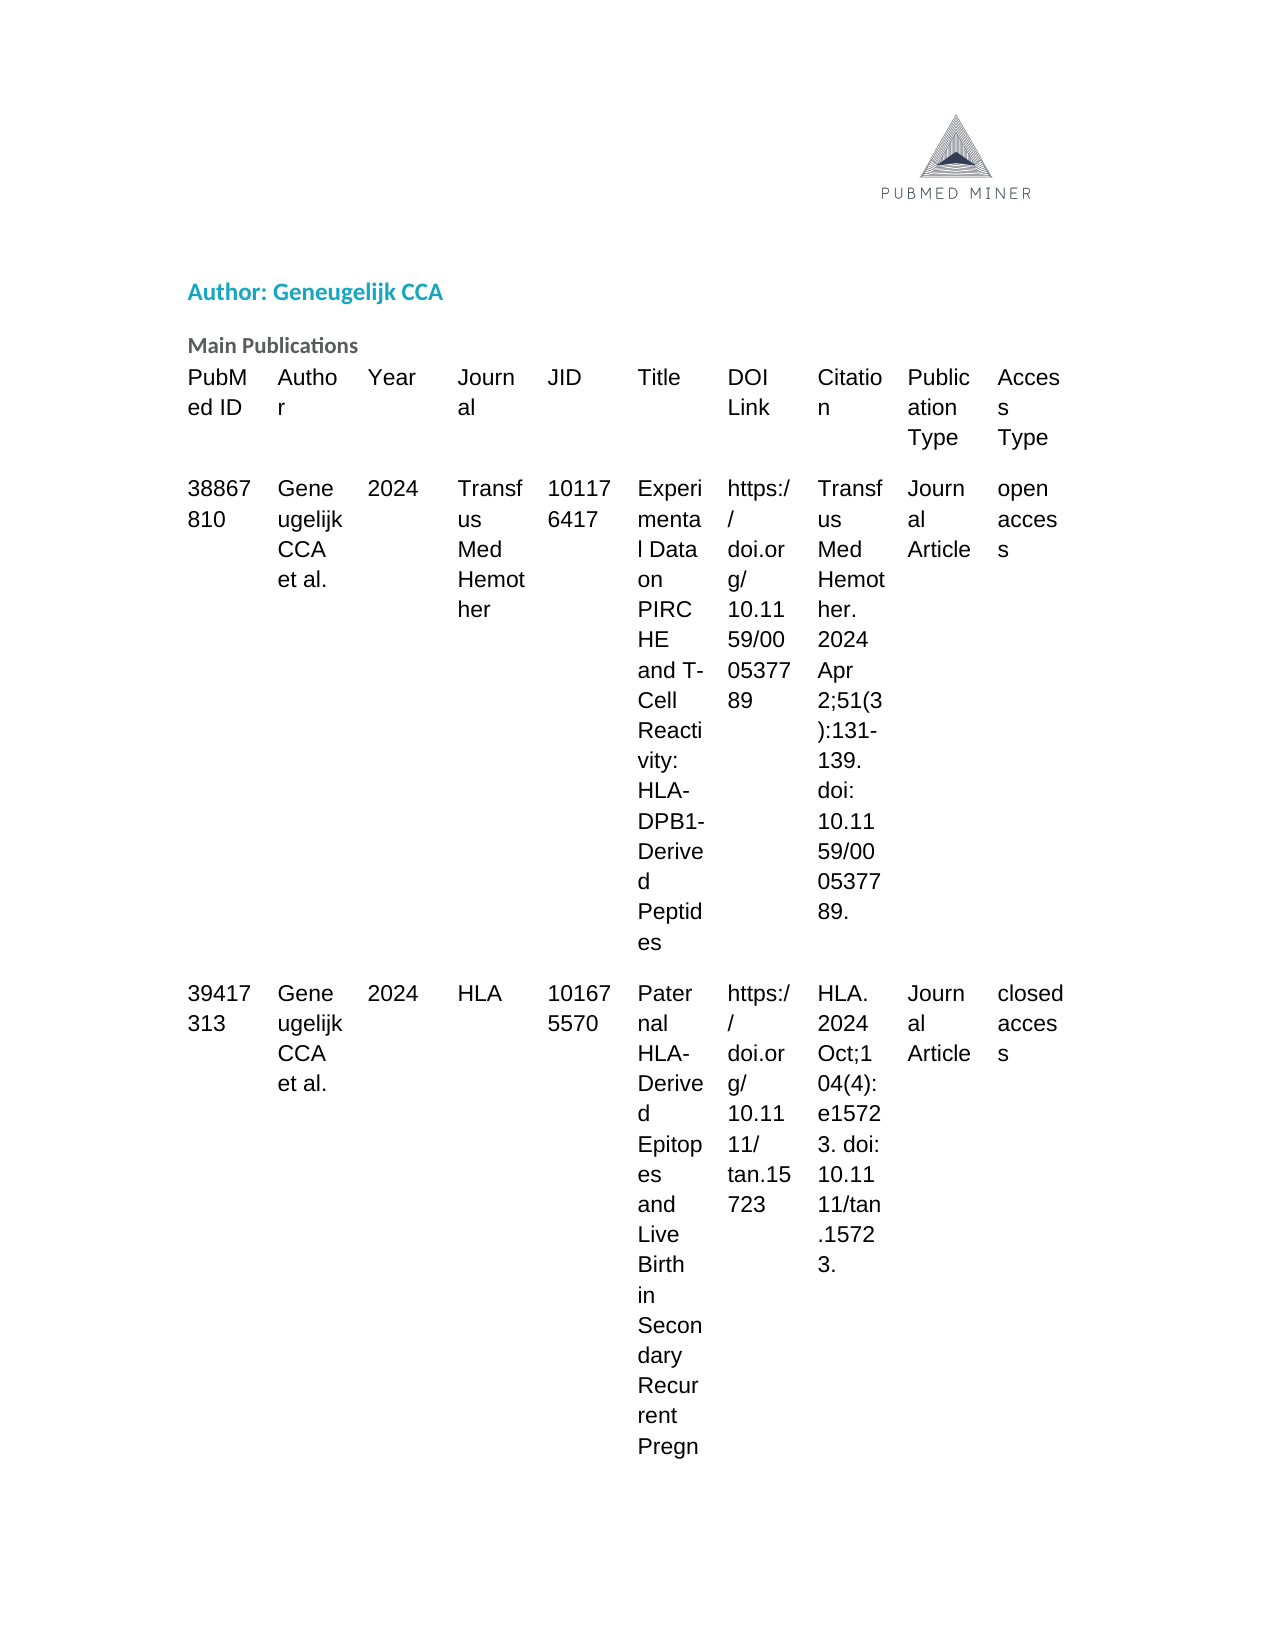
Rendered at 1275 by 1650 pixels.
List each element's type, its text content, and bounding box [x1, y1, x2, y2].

table_header Journal [446, 364, 536, 475]
table_cell HLA [446, 980, 536, 1459]
table_cell Transfus Med Hemother. 2024 Apr 2;51(3):131-139. doi: 10.1159/000537789. [806, 475, 896, 979]
table_cell https://doi.org/10.1159/000537789 [716, 475, 806, 979]
table_cell 38867810 [176, 475, 266, 979]
table_header Title [626, 364, 716, 475]
table_header Publication Type [896, 364, 986, 475]
table_cell Journal Article [896, 475, 986, 979]
table_cell Geneugelijk CCA et al. [266, 475, 356, 979]
table_cell 101675570 [536, 980, 626, 1459]
table_header DOI Link [716, 364, 806, 475]
table_cell 2024 [356, 980, 446, 1459]
table_cell Geneugelijk CCA et al. [266, 980, 356, 1459]
table_header Author [266, 364, 356, 475]
table_cell HLA. 2024 Oct;104(4):e15723. doi: 10.1111/tan.15723. [806, 980, 896, 1459]
table_header Access Type [986, 364, 1076, 475]
table_header PubMed ID [176, 364, 266, 475]
subtitle Main Publications [187, 332, 1087, 360]
table_cell closed access [986, 980, 1076, 1459]
table_cell 39417313 [176, 980, 266, 1459]
table_cell Journal Article [896, 980, 986, 1459]
table_cell open access [986, 475, 1076, 979]
table_header Citation [806, 364, 896, 475]
table_cell 2024 [356, 475, 446, 979]
subtitle Author: Geneugelijk CCA [187, 276, 1087, 306]
table_cell https://doi.org/10.1111/tan.15723 [716, 980, 806, 1459]
picture [843, 75, 1069, 255]
table_cell Paternal HLA-Derived Epitopes and Live Birth in Secondary Recurrent Pregnancy [626, 980, 716, 1459]
table_header Year [356, 364, 446, 475]
table_header JID [536, 364, 626, 475]
table_cell 101176417 [536, 475, 626, 979]
table_cell Experimental Data on PIRCHE and T-Cell Reactivity: HLA-DPB1-Derived Peptides [626, 475, 716, 979]
table_cell Transfus Med Hemother [446, 475, 536, 979]
